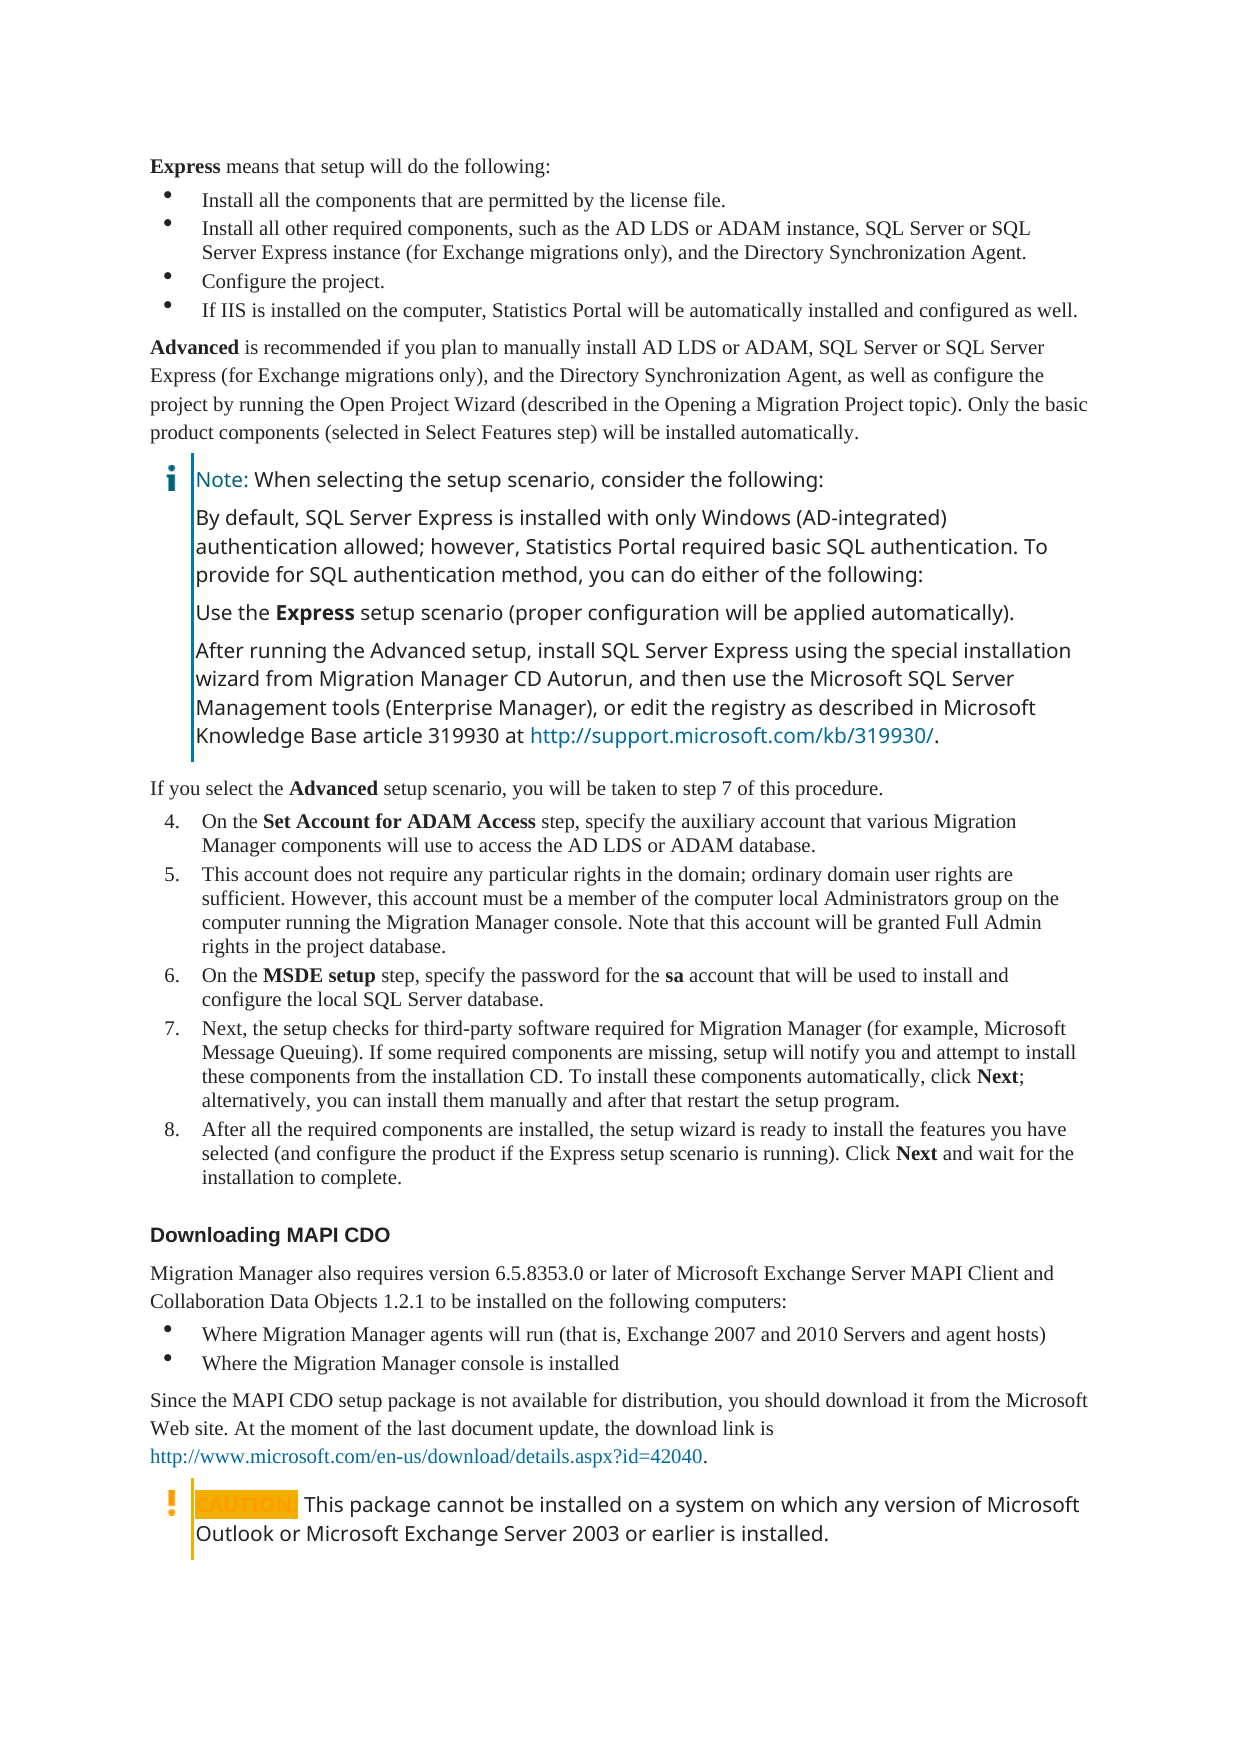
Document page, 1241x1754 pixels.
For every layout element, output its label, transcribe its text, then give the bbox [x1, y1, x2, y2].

list Where the Migration Manager console is installed [164, 1351, 1086, 1375]
list Install all the components that are permitted by the license file. [164, 187, 1086, 212]
list After all the required components are installed, the setup wizard is ready to install the features you have selected (and configure the product if the Express setup scenario is running). Click Next and wait for the installation to complete. [164, 1117, 1086, 1217]
list Install all other required components, such as the AD LDS or ADAM instance, SQL Server or SQL Server Express instance (for Exchange migrations only), and the Directory Synchronization Agent. [164, 216, 1086, 264]
picture [159, 465, 185, 491]
list Configure the project. [164, 269, 1086, 293]
list Next, the setup checks for third-party software required for Migration Manager (for example, Microsoft Message Queuing). If some required components are missing, setup will notify you and attempt to install these components from the installation CD. To install these components automatically, click Next; alternatively, you can install them manually and after that restart the setup program. [164, 1016, 1086, 1112]
list This account does not require any particular rights in the domain; ordinary domain user rights are sufficient. However, this account must be a member of the computer local Administrators group on the computer running the Migration Manager console. Note that this account will be granted Full Admin rights in the project database. [164, 862, 1086, 958]
table_header Note: When selecting the setup scenario, consider the following: By default, SQL Server Express is installed with only Windows (AD-integrated) authentication allowed; however, Statistics Portal required basic SQL authentication. To provide for SQL authentication method, you can do either of the following: Use the Express setup scenario (proper configuration will be applied automatically). After running the Advanced setup, install SQL Server Express using the special installation wizard from Migration Manager CD Autorun, and then use the Microsoft SQL Server Management tools (Enterprise Manager), or edit the registry as described in Microsoft Knowledge Base article 319930 at http://support.microsoft.com/kb/319930/. [194, 453, 1090, 762]
picture [159, 1490, 185, 1516]
text If you select the Advanced setup scenario, you will be taken to step 7 of this procedure. [150, 772, 1090, 800]
list If IIS is installed on the computer, Statistics Portal will be automatically installed and configured as well. [164, 298, 1086, 322]
list On the MSDE setup step, specify the password for the sa account that will be used to install and configure the local SQL Server database. [164, 963, 1086, 1011]
list Where Migration Manager agents will run (that is, Exchange 2007 and 2010 Servers and agent hosts) [164, 1322, 1086, 1346]
picture [421, 1449, 427, 1463]
list On the Set Account for ADAM Access step, specify the auxiliary account that various Migration Manager components will use to access the AD LDS or ADAM database. [164, 809, 1086, 857]
text Since the MAPI CDO setup package is not available for distribution, you should download it from the Microsoft Web site. At the moment of the last document update, the download link is http://www.microsoft.com/en-us/download/details.aspx?id=42040. [150, 1384, 1090, 1468]
picture [225, 1453, 234, 1458]
picture [371, 1449, 377, 1463]
text Advanced is recommended if you plan to manually install AD LDS or ADAM, SQL Server or SQL Server Express (for Exchange migrations only), and the Directory Synchronization Agent, as well as configure the project by running the Open Project Wizard (described in the Opening a Migration Project topic). Only the basic product components (selected in Select Features step) will be installed automatically. [150, 331, 1090, 444]
picture [194, 1449, 204, 1463]
text Express means that setup will do the following: [150, 150, 1090, 178]
text Migration Manager also requires version 6.5.8353.0 or later of Microsoft Exchange Server MAPI Client and Collaboration Data Objects 1.2.1 to be installed on the following computers: [150, 1256, 1090, 1313]
table_header [150, 1478, 191, 1560]
picture [188, 1449, 194, 1463]
text Downloading MAPI CDO [150, 1223, 1090, 1247]
picture [509, 1449, 515, 1463]
table_header [150, 453, 191, 762]
table_header Caution: This package cannot be installed on a system on which any version of Microsoft Outlook or Microsoft Exchange Server 2003 or earlier is installed. [194, 1478, 1090, 1560]
picture [210, 1453, 219, 1458]
